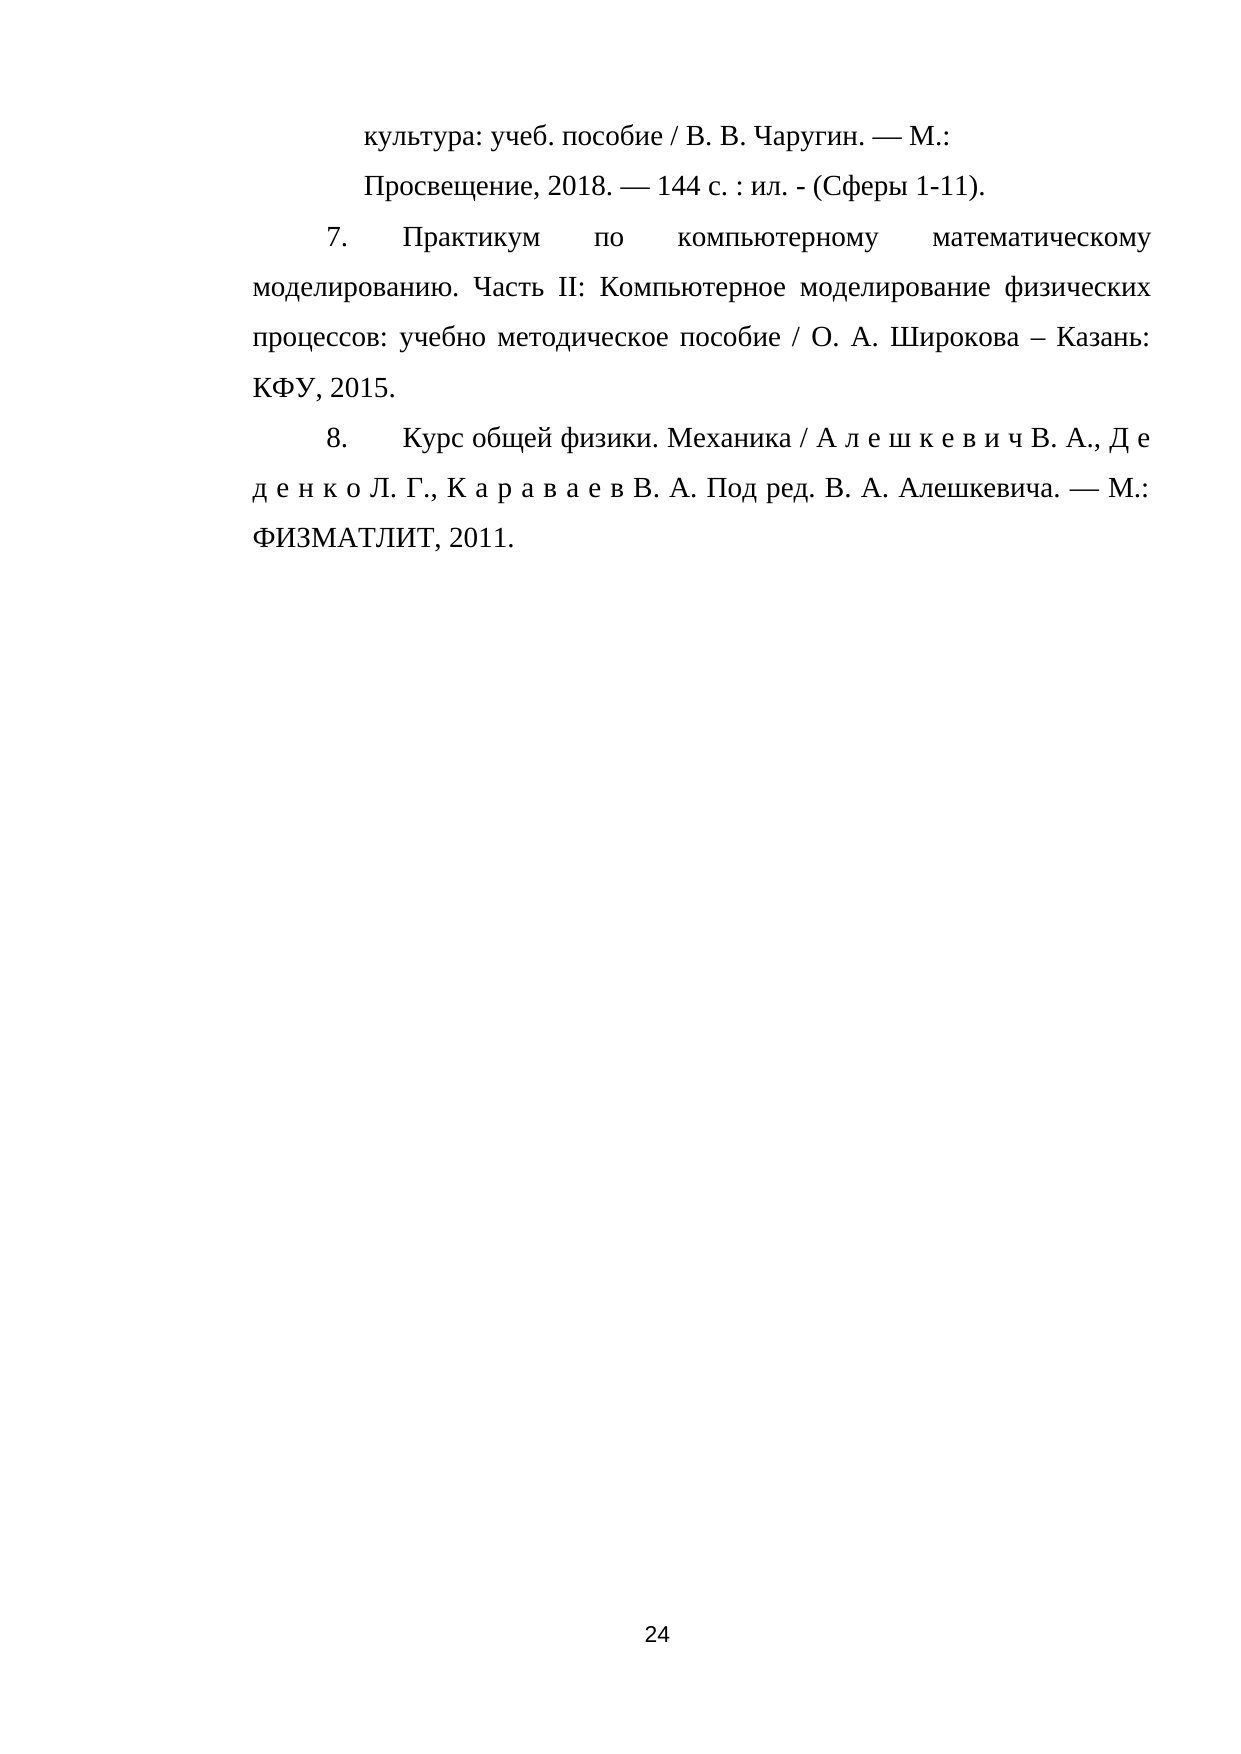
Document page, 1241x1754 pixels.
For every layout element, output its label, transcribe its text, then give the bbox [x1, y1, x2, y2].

list Практикум по компьютерному математическому моделированию. Часть II: Компьютерное моделирование физических процессов: учебно методическое пособие / О. А. Широкова – Казань: КФУ, 2015. [252, 219, 1152, 403]
list Курс общей физики. Механика / А л е ш к е в и ч В. А., Д е д е н к о Л. Г., К а р а в а е в В. А. Под ред. В. А. Алешкевича. — М.: ФИЗМАТЛИТ, 2011. [252, 420, 1152, 554]
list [326, 118, 1063, 202]
